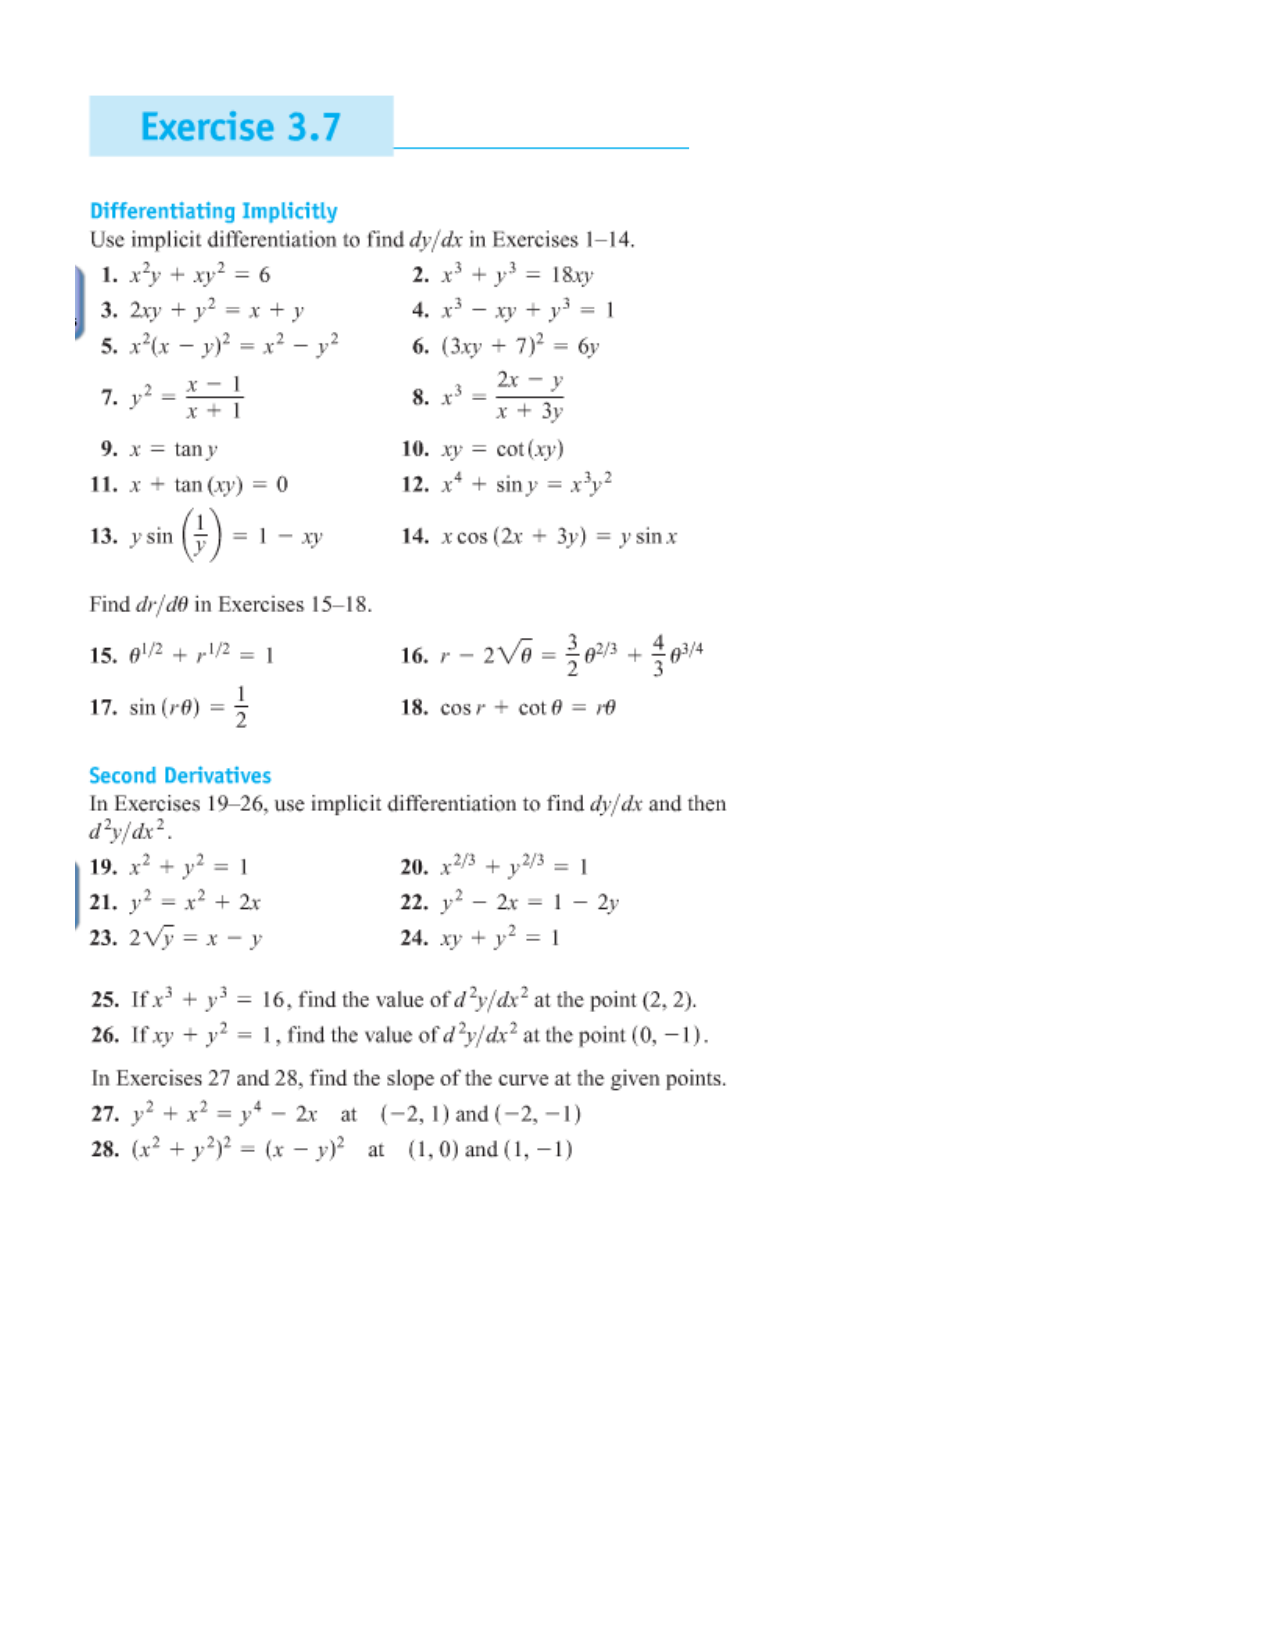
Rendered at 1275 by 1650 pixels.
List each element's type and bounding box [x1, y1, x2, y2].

picture [75, 75, 744, 1177]
